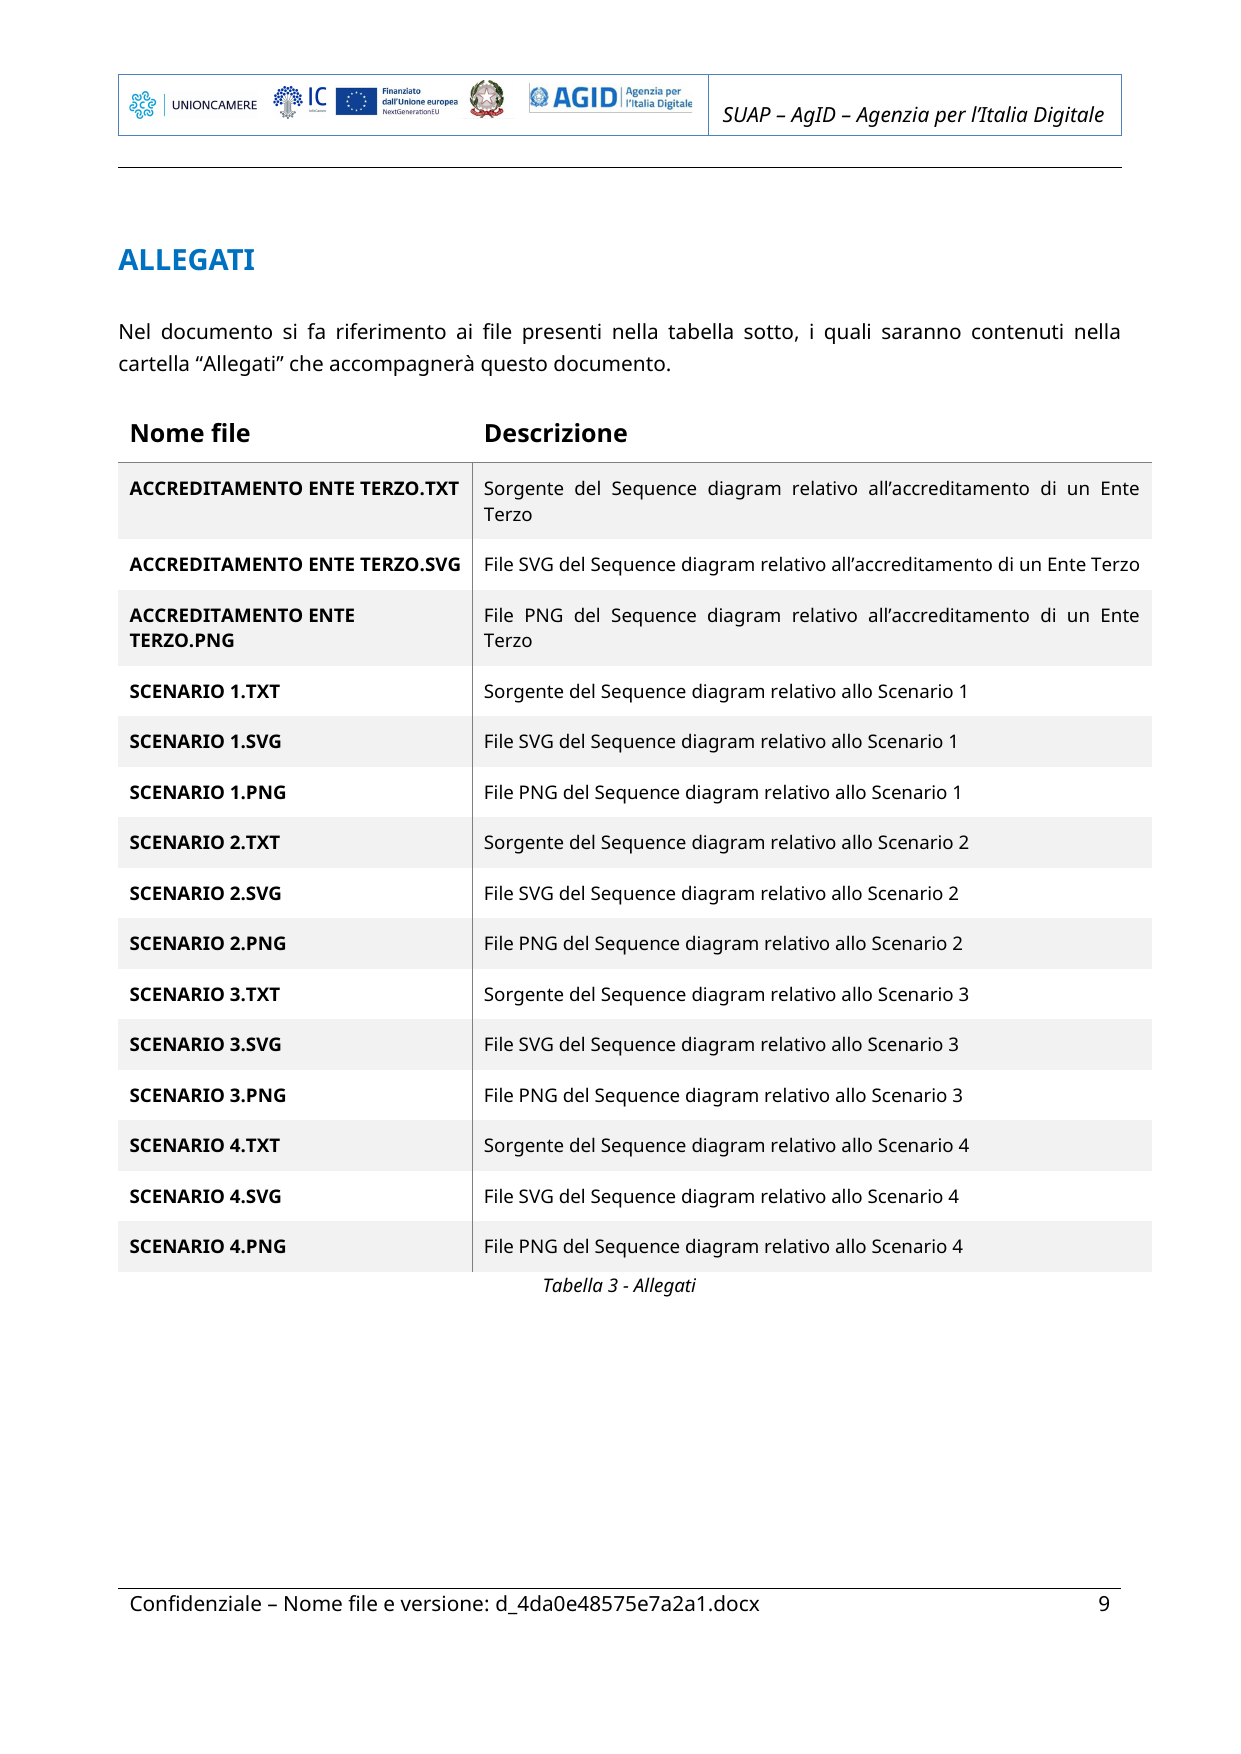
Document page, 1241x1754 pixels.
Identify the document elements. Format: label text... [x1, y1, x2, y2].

table_cell File SVG del Sequence diagram relativo allo Scenario 4 [473, 1171, 1152, 1221]
table_cell Scenario 4.png [118, 1221, 472, 1272]
list Allegati [118, 240, 1122, 279]
table_cell File PNG del Sequence diagram relativo allo Scenario 2 [473, 918, 1152, 969]
table_cell Scenario 1.svg [118, 716, 472, 767]
picture [273, 86, 327, 119]
table_header Descrizione [473, 403, 1152, 462]
table_cell Sorgente del Sequence diagram relativo allo Scenario 2 [473, 817, 1152, 868]
table_cell Sorgente del Sequence diagram relativo allo Scenario 3 [473, 969, 1152, 1019]
table_cell Scenario 4.svg [118, 1171, 472, 1221]
table_cell Sorgente del Sequence diagram relativo allo Scenario 4 [473, 1120, 1152, 1171]
table_cell Accreditamento ente terzo.png [118, 590, 472, 666]
table_cell File SVG del Sequence diagram relativo allo Scenario 3 [473, 1019, 1152, 1070]
table_cell Scenario 3.txt [118, 969, 472, 1019]
table_cell Sorgente del Sequence diagram relativo all’accreditamento di un Ente Terzo [473, 463, 1152, 539]
table_cell Scenario 1.png [118, 767, 472, 817]
table_cell Scenario 3.svg [118, 1019, 472, 1070]
table_cell Scenario 2.png [118, 918, 472, 969]
table_cell Accreditamento ente terzo.svg [118, 539, 472, 589]
table_cell Scenario 3.png [118, 1070, 472, 1120]
table_cell File SVG del Sequence diagram relativo allo Scenario 1 [473, 716, 1152, 767]
table_cell File PNG del Sequence diagram relativo allo Scenario 3 [473, 1070, 1152, 1120]
table_cell Scenario 2.txt [118, 817, 472, 868]
table_cell Scenario 1.txt [118, 666, 472, 716]
table_cell Scenario 4.txt [118, 1120, 472, 1171]
picture [331, 80, 516, 119]
table_cell File PNG del Sequence diagram relativo allo Scenario 1 [473, 767, 1152, 817]
table_cell Scenario 2.svg [118, 868, 472, 918]
picture [129, 111, 140, 119]
table_header Nome file [118, 403, 472, 462]
picture [129, 91, 257, 119]
picture [520, 79, 693, 119]
table_cell Accreditamento ente terzo.txt [118, 463, 472, 539]
table_cell File PNG del Sequence diagram relativo all’accreditamento di un Ente Terzo [473, 590, 1152, 666]
table_cell File SVG del Sequence diagram relativo allo Scenario 2 [473, 868, 1152, 918]
table_cell Sorgente del Sequence diagram relativo allo Scenario 1 [473, 666, 1152, 716]
text Nel documento si fa riferimento ai file presenti nella tabella sotto, i quali saranno contenuti nella cartella “Allegati” che accompagnerà questo documento. [118, 317, 1122, 378]
table_cell File PNG del Sequence diagram relativo allo Scenario 4 [473, 1221, 1152, 1272]
table_cell File SVG del Sequence diagram relativo all’accreditamento di un Ente Terzo [473, 539, 1152, 589]
